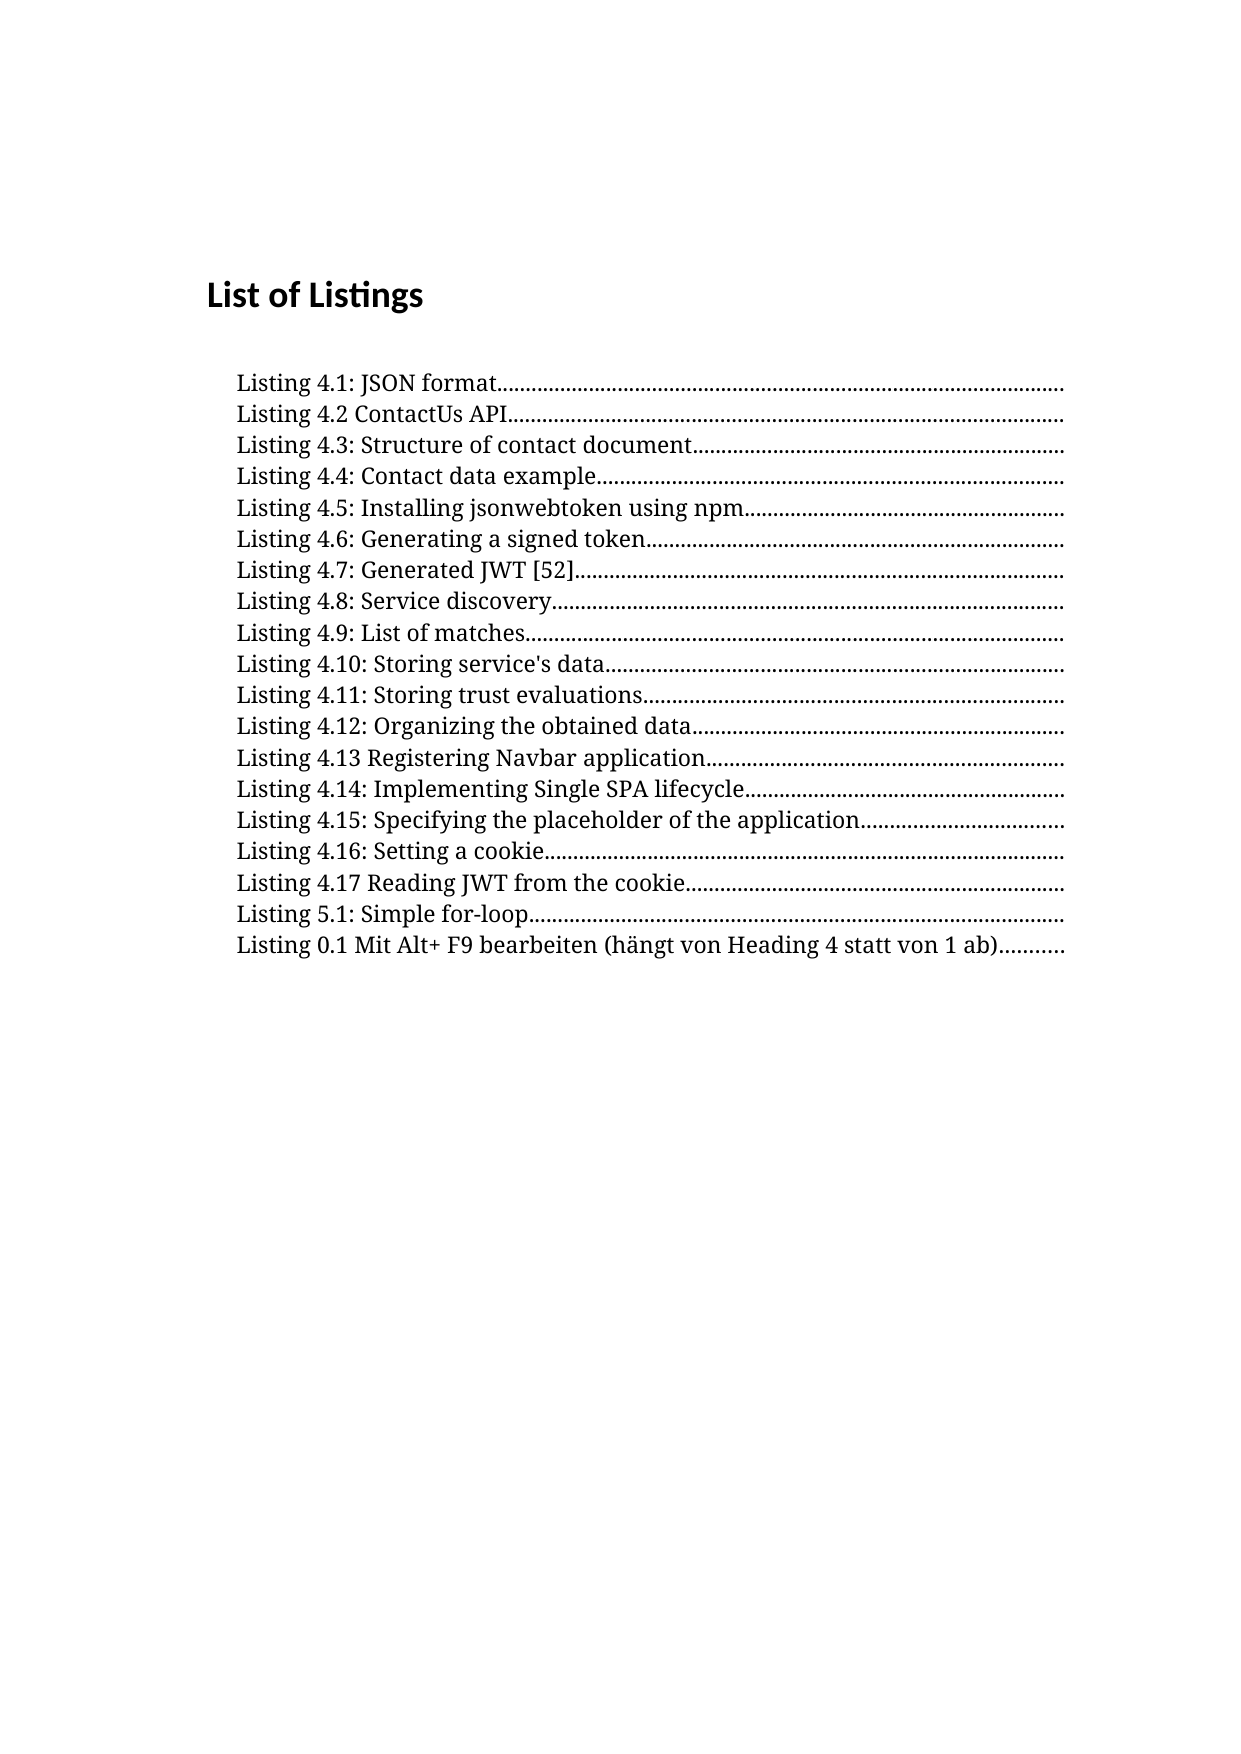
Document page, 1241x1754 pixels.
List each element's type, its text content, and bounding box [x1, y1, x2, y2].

subtitle List of Listings [207, 271, 1092, 316]
text Listing ‎4.13 Registering Navbar application 75 [236, 741, 1048, 773]
text Listing ‎4.17 Reading JWT from the cookie 77 [236, 866, 1048, 898]
text Listing ‎4.6: Generating a signed token 64 [236, 523, 1048, 554]
text Listing ‎4.3: Structure of contact document 61 [236, 429, 1048, 460]
text Listing ‎4.14: Implementing Single SPA lifecycle 76 [236, 773, 1048, 804]
text Listing ‎4.16: Setting a cookie 77 [236, 835, 1048, 866]
text Listing ‎4.7: Generated JWT [52] 64 [236, 554, 1048, 585]
text Listing ‎4.5: Installing jsonwebtoken using npm 63 [236, 491, 1048, 523]
text Listing ‎4.12: Organizing the obtained data 71 [236, 710, 1048, 741]
text Listing ‎4.9: List of matches 69 [236, 616, 1048, 648]
text Listing ‎4.10: Storing service's data 70 [236, 648, 1048, 679]
text Listing ‎4.4: Contact data example 62 [236, 460, 1048, 491]
text Listing ‎0.1 Mit Alt+ F9 bearbeiten (hängt von Heading 4 statt von 1 ab) 95 [236, 929, 1048, 960]
text Listing ‎4.11: Storing trust evaluations 70 [236, 679, 1048, 710]
text Listing ‎4.2 ContactUs API 60 [236, 398, 1048, 429]
text Listing ‎4.1: JSON format 58 [236, 366, 1048, 398]
text Listing ‎4.15: Specifying the placeholder of the application 76 [236, 804, 1048, 835]
text Listing ‎5.1: Simple for-loop 80 [236, 898, 1048, 929]
text Listing ‎4.8: Service discovery 69 [236, 585, 1048, 616]
